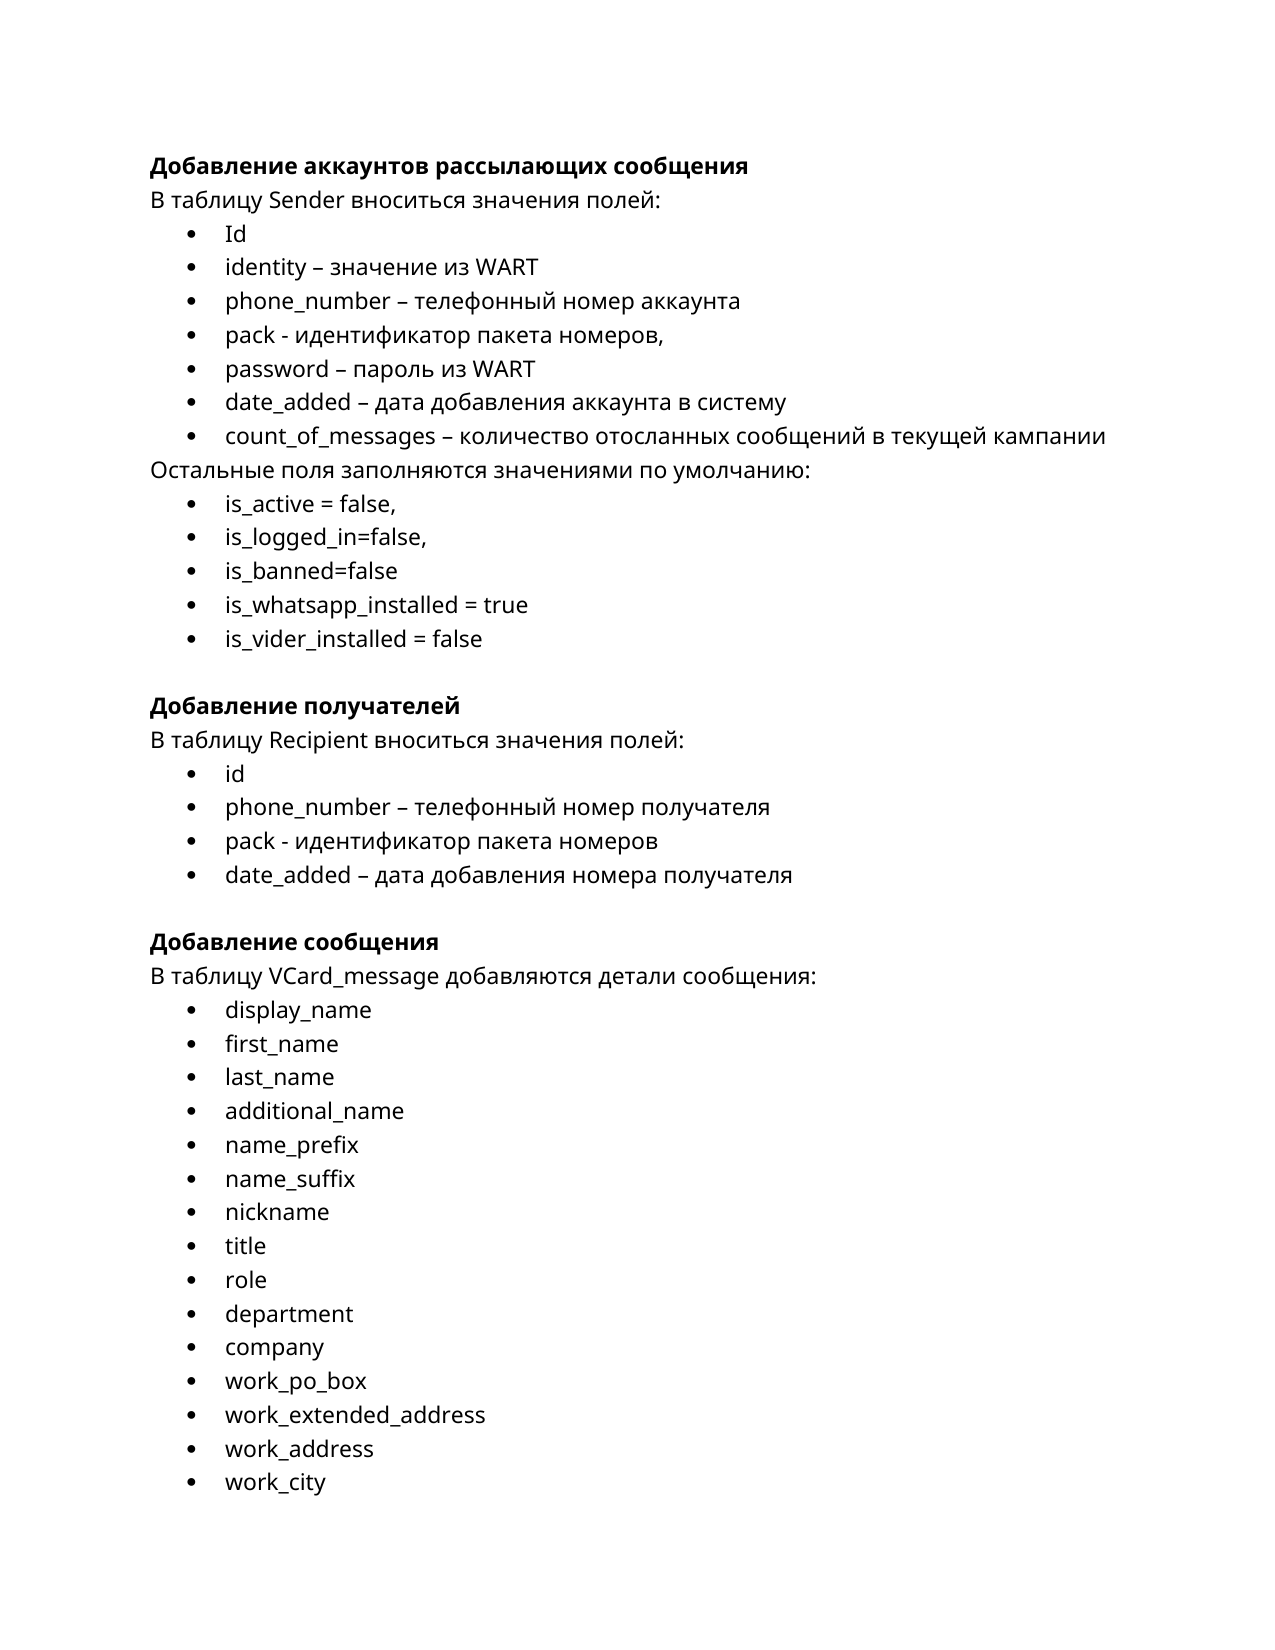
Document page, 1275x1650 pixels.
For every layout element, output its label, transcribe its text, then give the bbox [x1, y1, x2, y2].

list work_extended_address [187, 1399, 1125, 1430]
list work_city [187, 1466, 1125, 1497]
list name_prefix [187, 1129, 1125, 1160]
list is_banned=false [187, 555, 1125, 586]
list display_name [187, 994, 1125, 1025]
list name_suffix [187, 1162, 1125, 1194]
list work_address [187, 1432, 1125, 1464]
list department [187, 1297, 1125, 1329]
list title [187, 1230, 1125, 1261]
list company [187, 1331, 1125, 1362]
text В таблицу Sender вноситься значения полей: [150, 184, 1125, 215]
text Остальные поля заполняются значениями по умолчанию: [150, 454, 1125, 485]
list first_name [187, 1027, 1125, 1059]
list date_added – дата добавления номера получателя [187, 859, 1125, 890]
list is_whatsapp_installed = true [187, 589, 1125, 620]
list last_name [187, 1061, 1125, 1092]
list count_of_messages – количество отосланных сообщений в текущей кампании [187, 420, 1125, 451]
list identity – значение из WART [187, 251, 1125, 282]
list pack - идентификатор пакета номеров [187, 825, 1125, 856]
text В таблицу VCard_message добавляются детали сообщения: [150, 960, 1125, 991]
list is_vider_installed = false [187, 622, 1125, 654]
list date_added – дата добавления аккаунта в систему [187, 386, 1125, 417]
text Добавление сообщения [150, 926, 1125, 957]
list is_logged_in=false, [187, 521, 1125, 552]
list nickname [187, 1196, 1125, 1227]
list work_po_box [187, 1365, 1125, 1396]
text В таблицу Recipient вноситься значения полей: [150, 724, 1125, 755]
list phone_number – телефонный номер аккаунта [187, 285, 1125, 316]
list pack - идентификатор пакета номеров, [187, 319, 1125, 350]
text Добавление аккаунтов рассылающих сообщения [150, 150, 1125, 181]
list phone_number – телефонный номер получателя [187, 791, 1125, 822]
list role [187, 1264, 1125, 1295]
list Id [187, 217, 1125, 249]
list id [187, 757, 1125, 789]
list password – пароль из WART [187, 352, 1125, 384]
list additional_name [187, 1095, 1125, 1126]
list is_active = false, [187, 487, 1125, 519]
text Добавление получателей [150, 690, 1125, 721]
